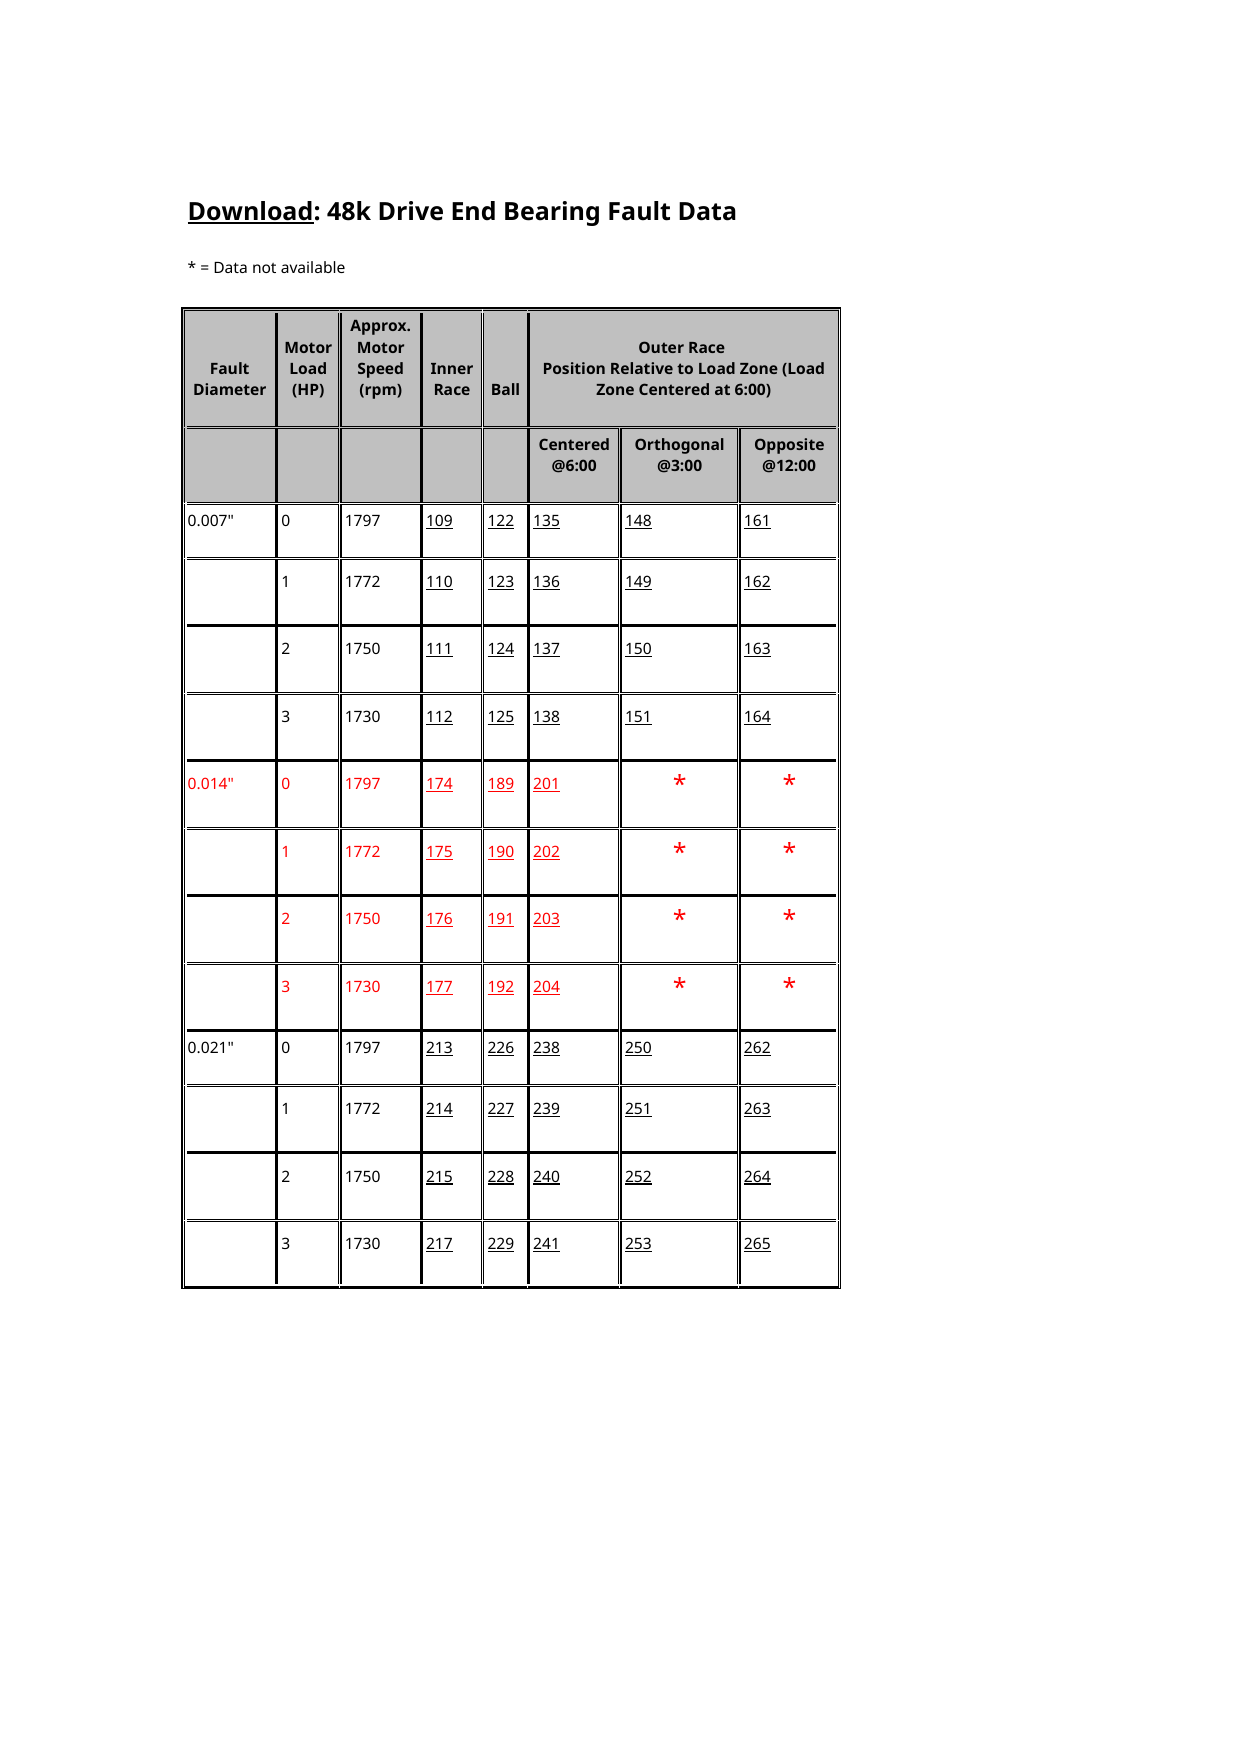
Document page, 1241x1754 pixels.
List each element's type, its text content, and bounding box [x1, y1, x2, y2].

table_cell 252 [622, 1154, 737, 1218]
table_cell 217 [421, 1222, 482, 1286]
table_cell 189 [484, 762, 527, 826]
table_cell 253 [620, 1219, 739, 1286]
table_cell 138 [530, 695, 618, 759]
table_cell * [622, 830, 737, 894]
table_cell 1 [278, 560, 338, 624]
table_cell [185, 894, 275, 961]
table_cell 1730 [340, 1222, 421, 1286]
table_cell 262 [741, 1029, 838, 1083]
table_cell 0.007" [183, 502, 276, 556]
table_cell 176 [423, 897, 481, 961]
table_cell * [622, 762, 737, 826]
table_cell 190 [484, 830, 527, 894]
table_cell 151 [622, 695, 737, 759]
table_cell 137 [530, 627, 618, 691]
table_cell 163 [741, 624, 838, 691]
table_cell 0 [278, 505, 338, 556]
table_header Fault Diameter [185, 311, 276, 426]
table_cell 150 [622, 627, 737, 691]
table_cell 3 [278, 965, 338, 1029]
table_cell [185, 1084, 275, 1151]
table_cell * [741, 894, 838, 961]
table_cell 124 [484, 627, 527, 691]
table_cell 1797 [342, 1032, 420, 1083]
table_cell * [622, 897, 737, 961]
table_cell 1772 [342, 830, 420, 894]
table_cell 265 [739, 1219, 838, 1286]
table_cell * [741, 961, 838, 1029]
table_cell 149 [622, 560, 737, 624]
table_cell 136 [530, 560, 618, 624]
table_cell 250 [622, 1032, 737, 1083]
table_cell 203 [530, 897, 618, 961]
table_cell 238 [530, 1032, 618, 1083]
table_cell 135 [530, 505, 618, 556]
table_cell 201 [530, 762, 618, 826]
text * = Data not available [187, 257, 1053, 278]
table_cell 239 [530, 1087, 618, 1151]
table_cell [185, 624, 275, 691]
table_cell 0 [278, 762, 338, 826]
table_cell 1 [278, 1087, 338, 1151]
table_cell 3 [276, 1219, 340, 1286]
table_cell 226 [484, 1032, 527, 1083]
table_cell 1750 [342, 1154, 420, 1218]
table_cell 241 [528, 1219, 620, 1286]
table_cell 109 [423, 505, 481, 556]
table_cell 174 [423, 762, 481, 826]
table_cell 177 [423, 965, 481, 1029]
table_cell 214 [423, 1087, 481, 1151]
table_cell [423, 429, 481, 502]
table_cell 164 [741, 691, 838, 759]
table_cell 112 [423, 695, 481, 759]
table_cell 191 [484, 897, 527, 961]
table_cell 1772 [342, 560, 420, 624]
table_header Ball [483, 309, 528, 426]
table_cell 0 [278, 1032, 338, 1083]
table_cell 264 [741, 1151, 838, 1218]
table_cell 110 [423, 560, 481, 624]
table_cell 204 [530, 965, 618, 1029]
table_cell [185, 1219, 276, 1286]
text Download: 48k Drive End Bearing Fault Data [187, 194, 1053, 228]
table_header Approx. Motor Speed (rpm) [340, 311, 421, 426]
table_cell 175 [423, 830, 481, 894]
table_cell * [622, 965, 737, 1029]
table_cell 162 [741, 556, 838, 624]
table_cell 3 [278, 695, 338, 759]
table_cell [185, 1151, 275, 1218]
table_cell 202 [530, 830, 618, 894]
table_cell [183, 426, 276, 502]
table_cell 123 [484, 560, 527, 624]
table_header Motor Load (HP) [276, 309, 340, 426]
table_cell 228 [484, 1154, 527, 1218]
table_cell 227 [484, 1087, 527, 1151]
table_cell * [741, 759, 838, 826]
table_cell 2 [278, 1154, 338, 1218]
table_cell 263 [741, 1084, 838, 1151]
table_cell [185, 826, 275, 894]
table_cell 215 [423, 1154, 481, 1218]
table_cell 1 [278, 830, 338, 894]
table_cell 213 [423, 1032, 481, 1083]
table_header Outer Race Position Relative to Load Zone (Load Zone Centered at 6:00) [528, 311, 838, 426]
table_cell 148 [622, 505, 737, 556]
table_cell Orthogonal @3:00 [622, 429, 737, 502]
table_cell * [741, 826, 838, 894]
table_cell 111 [423, 627, 481, 691]
table_cell Opposite @12:00 [739, 426, 839, 502]
table_header Inner Race [421, 311, 482, 426]
table_cell 122 [484, 505, 527, 556]
table_cell 1797 [342, 505, 420, 556]
table_cell 1750 [342, 897, 420, 961]
table_cell [484, 429, 527, 502]
table_cell [185, 556, 275, 624]
table_cell 229 [483, 1222, 528, 1286]
table_cell 161 [739, 502, 839, 556]
table_cell 192 [484, 965, 527, 1029]
table_cell 1772 [342, 1087, 420, 1151]
table_cell 1730 [342, 695, 420, 759]
table_cell Centered @6:00 [530, 429, 618, 502]
table_cell [185, 961, 275, 1029]
table_cell 1797 [342, 762, 420, 826]
table_cell 2 [278, 897, 338, 961]
table_cell 125 [484, 695, 527, 759]
table_cell 1730 [342, 965, 420, 1029]
table_cell 1750 [342, 627, 420, 691]
table_cell [185, 691, 275, 759]
table_cell [342, 429, 420, 502]
table_cell 251 [622, 1087, 737, 1151]
table_cell 240 [530, 1154, 618, 1218]
table_cell 2 [278, 627, 338, 691]
table_cell [278, 429, 338, 502]
table_cell 0.021" [185, 1029, 275, 1083]
table_cell 0.014" [185, 759, 275, 826]
